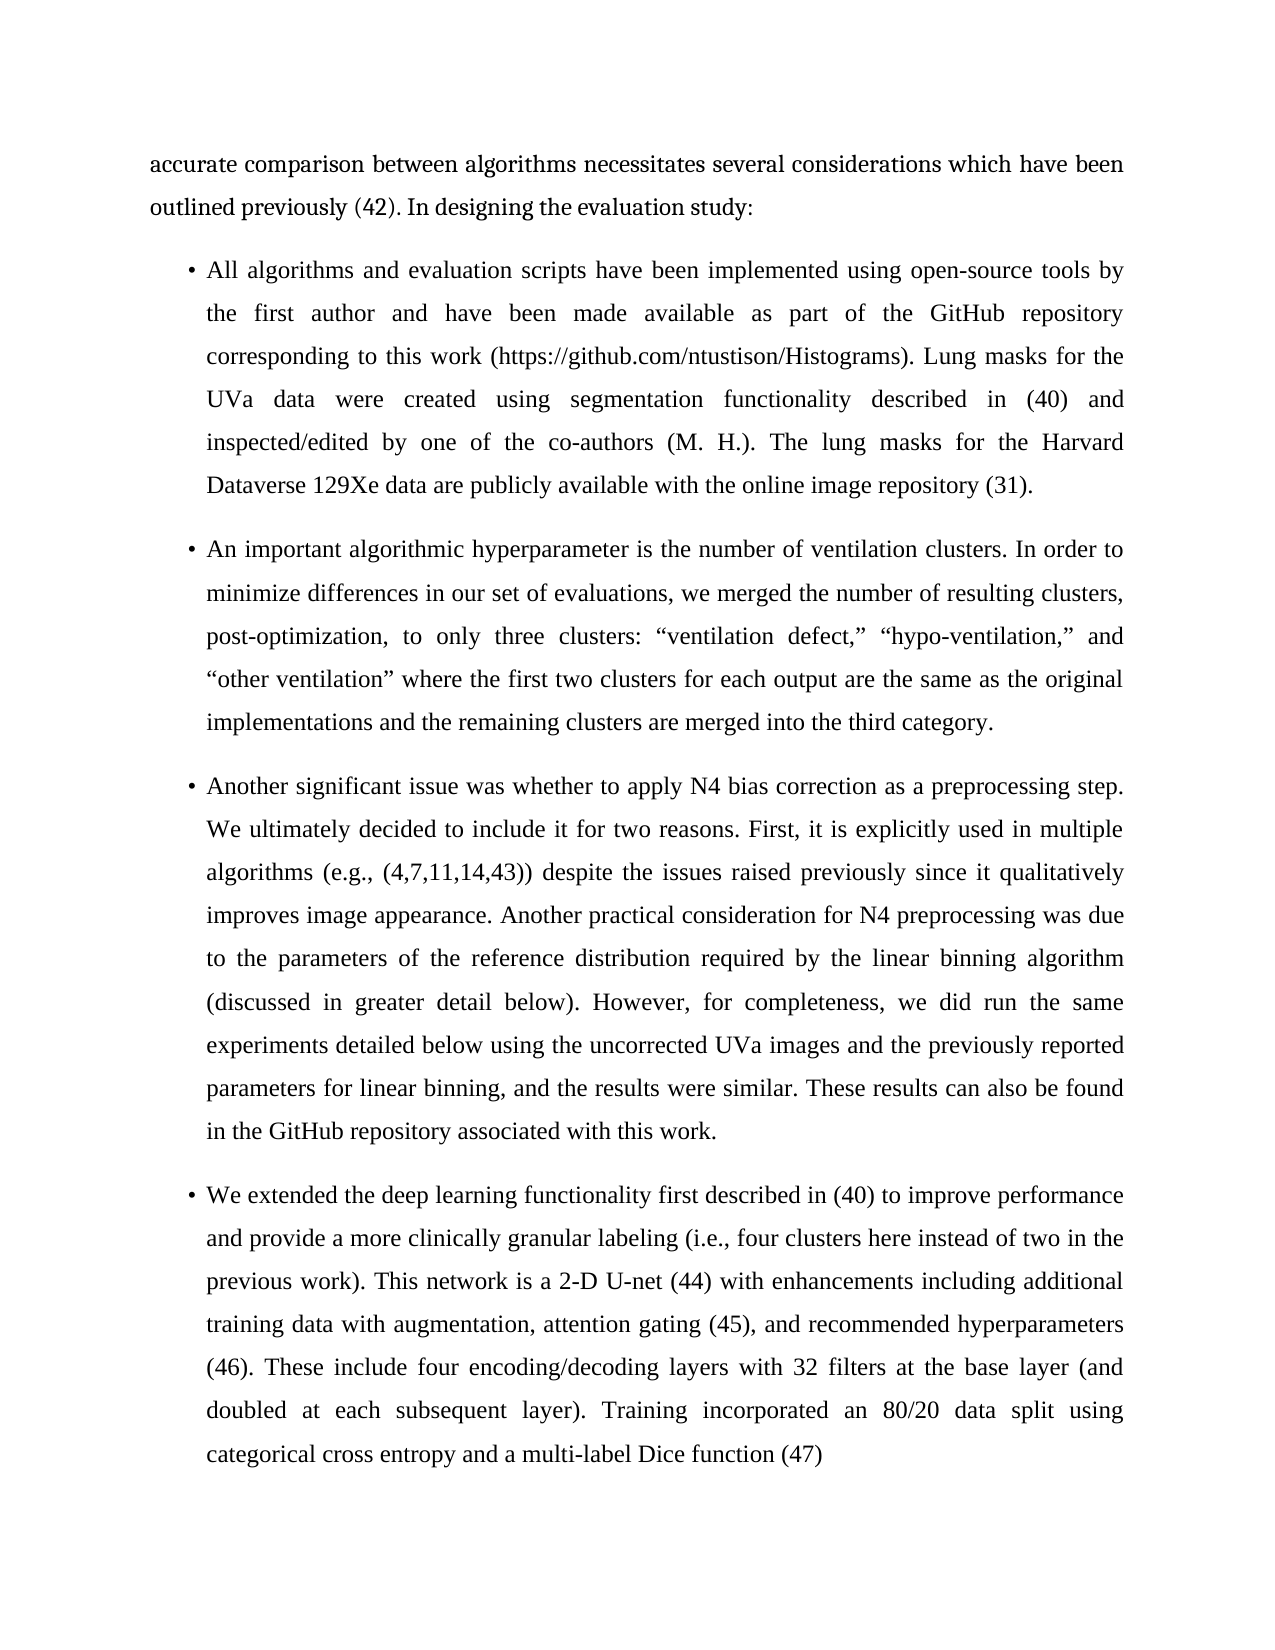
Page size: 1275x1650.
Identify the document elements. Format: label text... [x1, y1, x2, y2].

list All algorithms and evaluation scripts have been implemented using open-source tools by the first author and have been made available as part of the GitHub repository corresponding to this work (https://github.com/ntustison/Histograms). Lung masks for the UVa data were created using segmentation functionality described in (40) and inspected/edited by one of the co-authors (M. H.). The lung masks for the Harvard Dataverse 129Xe data are publicly available with the online image repository (31). [187, 255, 1125, 499]
list We extended the deep learning functionality first described in (40) to improve performance and provide a more clinically granular labeling (i.e., four clusters here instead of two in the previous work). This network is a 2-D U-net (44) with enhancements including additional training data with augmentation, attention gating (45), and recommended hyperparameters (46). These include four encoding/decoding layers with 32 filters at the base layer (and doubled at each subsequent layer). Training incorporated an 80/20 data split using categorical cross entropy and a multi-label Dice function (47) [187, 1180, 1125, 1467]
list An important algorithmic hyperparameter is the number of ventilation clusters. In order to minimize differences in our set of evaluations, we merged the number of resulting clusters, post-optimization, to only three clusters: “ventilation defect,” “hypo-ventilation,” and “other ventilation” where the first two clusters for each output are the same as the original implementations and the remaining clusters are merged into the third category. [187, 534, 1125, 736]
list Another significant issue was whether to apply N4 bias correction as a preprocessing step. We ultimately decided to include it for two reasons. First, it is explicitly used in multiple algorithms (e.g., (4,7,11,14,43)) despite the issues raised previously since it qualitatively improves image appearance. Another practical consideration for N4 preprocessing was due to the parameters of the reference distribution required by the linear binning algorithm (discussed in greater detail below). However, for completeness, we did run the same experiments detailed below using the uncorrected UVa images and the previously reported parameters for linear binning, and the results were similar. These results can also be found in the GitHub repository associated with this work. [187, 771, 1125, 1145]
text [150, 150, 1125, 222]
